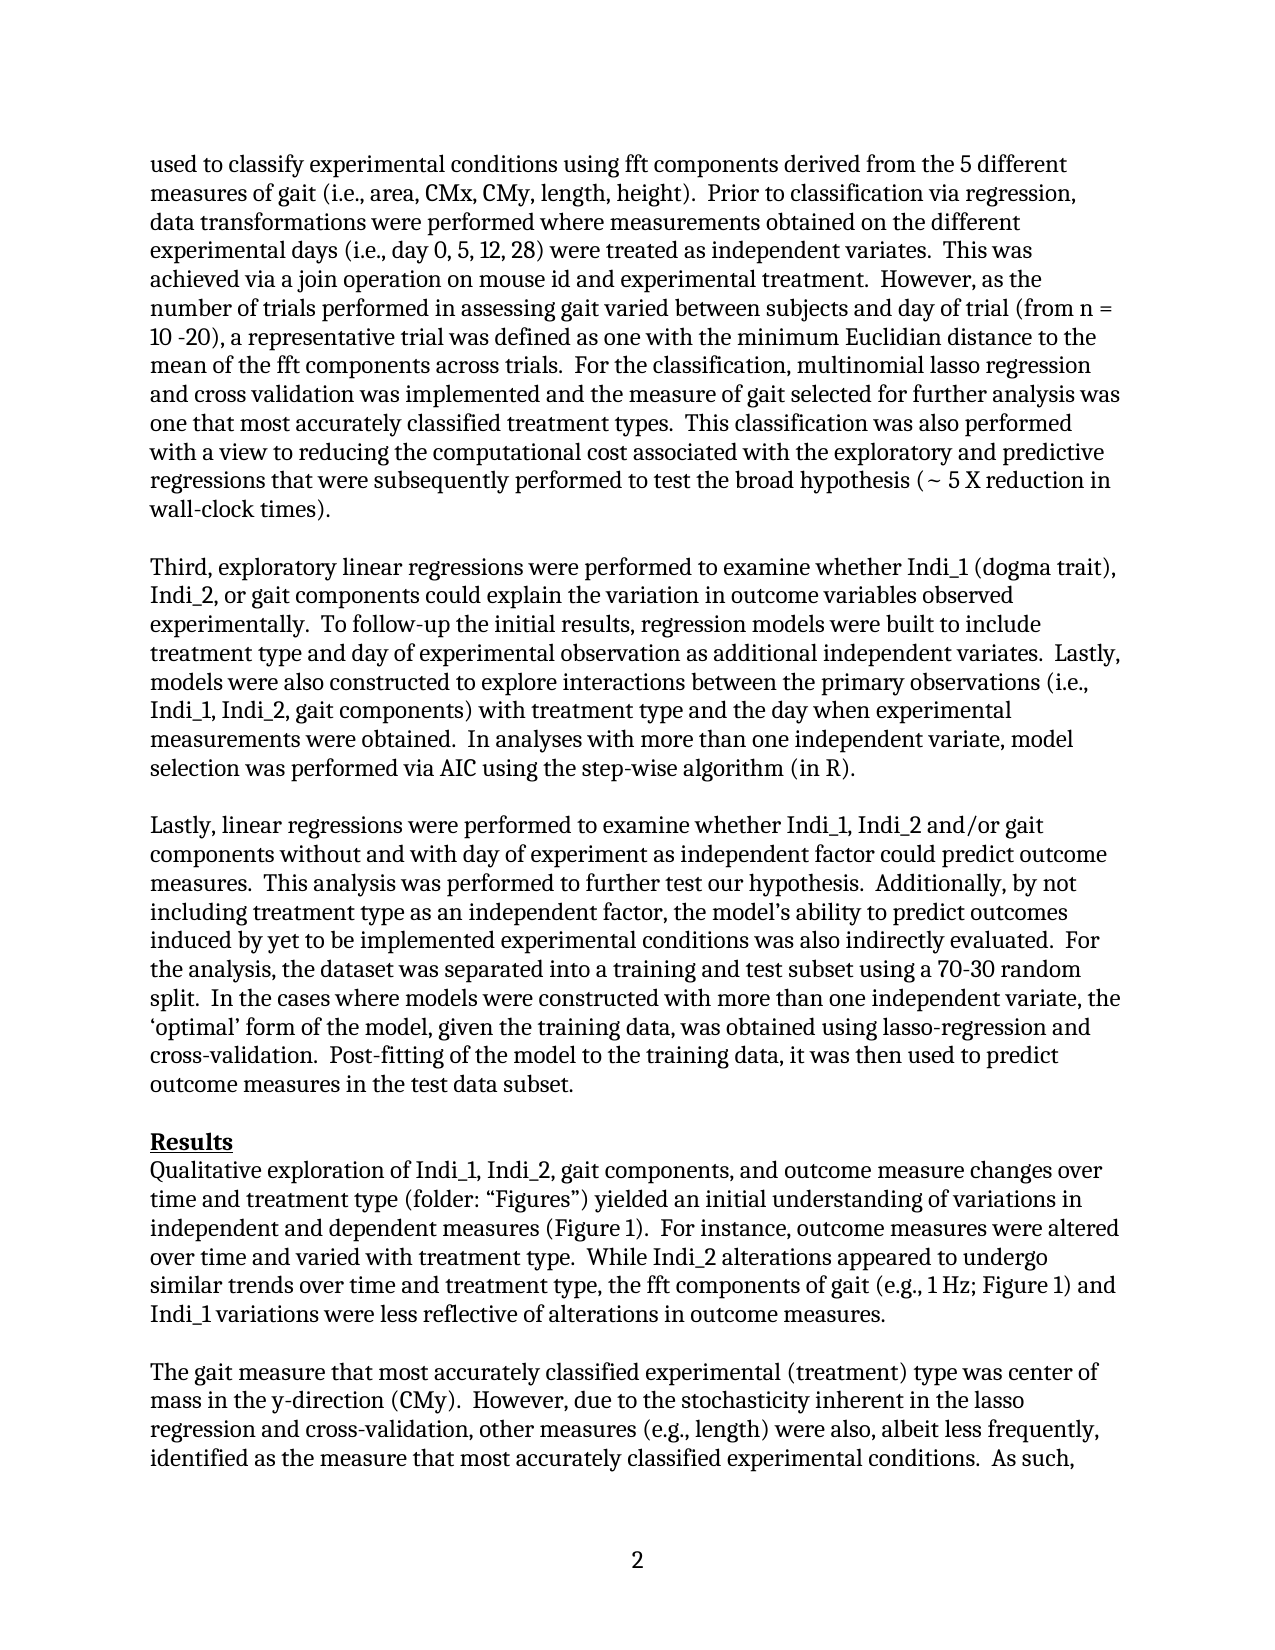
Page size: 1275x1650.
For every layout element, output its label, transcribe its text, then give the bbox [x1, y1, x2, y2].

text Third, exploratory linear regressions were performed to examine whether Indi_1 (dogma trait), Indi_2, or gait components could explain the variation in outcome variables observed experimentally. To follow-up the initial results, regression models were built to include treatment type and day of experimental observation as additional independent variates. Lastly, models were also constructed to explore interactions between the primary observations (i.e., Indi_1, Indi_2, gait components) with treatment type and the day when experimental measurements were obtained. In analyses with more than one independent variate, model selection was performed via AIC using the step-wise algorithm (in R). [150, 552, 1125, 782]
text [150, 1357, 1125, 1472]
text Results [150, 1127, 1125, 1156]
text Qualitative exploration of Indi_1, Indi_2, gait components, and outcome measure changes over time and treatment type (folder: “Figures”) yielded an initial understanding of variations in independent and dependent measures (Figure 1). For instance, outcome measures were altered over time and varied with treatment type. While Indi_2 alterations appeared to undergo similar trends over time and treatment type, the fft components of gait (e.g., 1 Hz; Figure 1) and Indi_1 variations were less reflective of alterations in outcome measures. [150, 1156, 1125, 1329]
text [150, 150, 1125, 524]
text Lastly, linear regressions were performed to examine whether Indi_1, Indi_2 and/or gait components without and with day of experiment as independent factor could predict outcome measures. This analysis was performed to further test our hypothesis. Additionally, by not including treatment type as an independent factor, the model’s ability to predict outcomes induced by yet to be implemented experimental conditions was also indirectly evaluated. For the analysis, the dataset was separated into a training and test subset using a 70-30 random split. In the cases where models were constructed with more than one independent variate, the ‘optimal’ form of the model, given the training data, was obtained using lasso-regression and cross-validation. Post-fitting of the model to the training data, it was then used to predict outcome measures in the test data subset. [150, 811, 1125, 1099]
